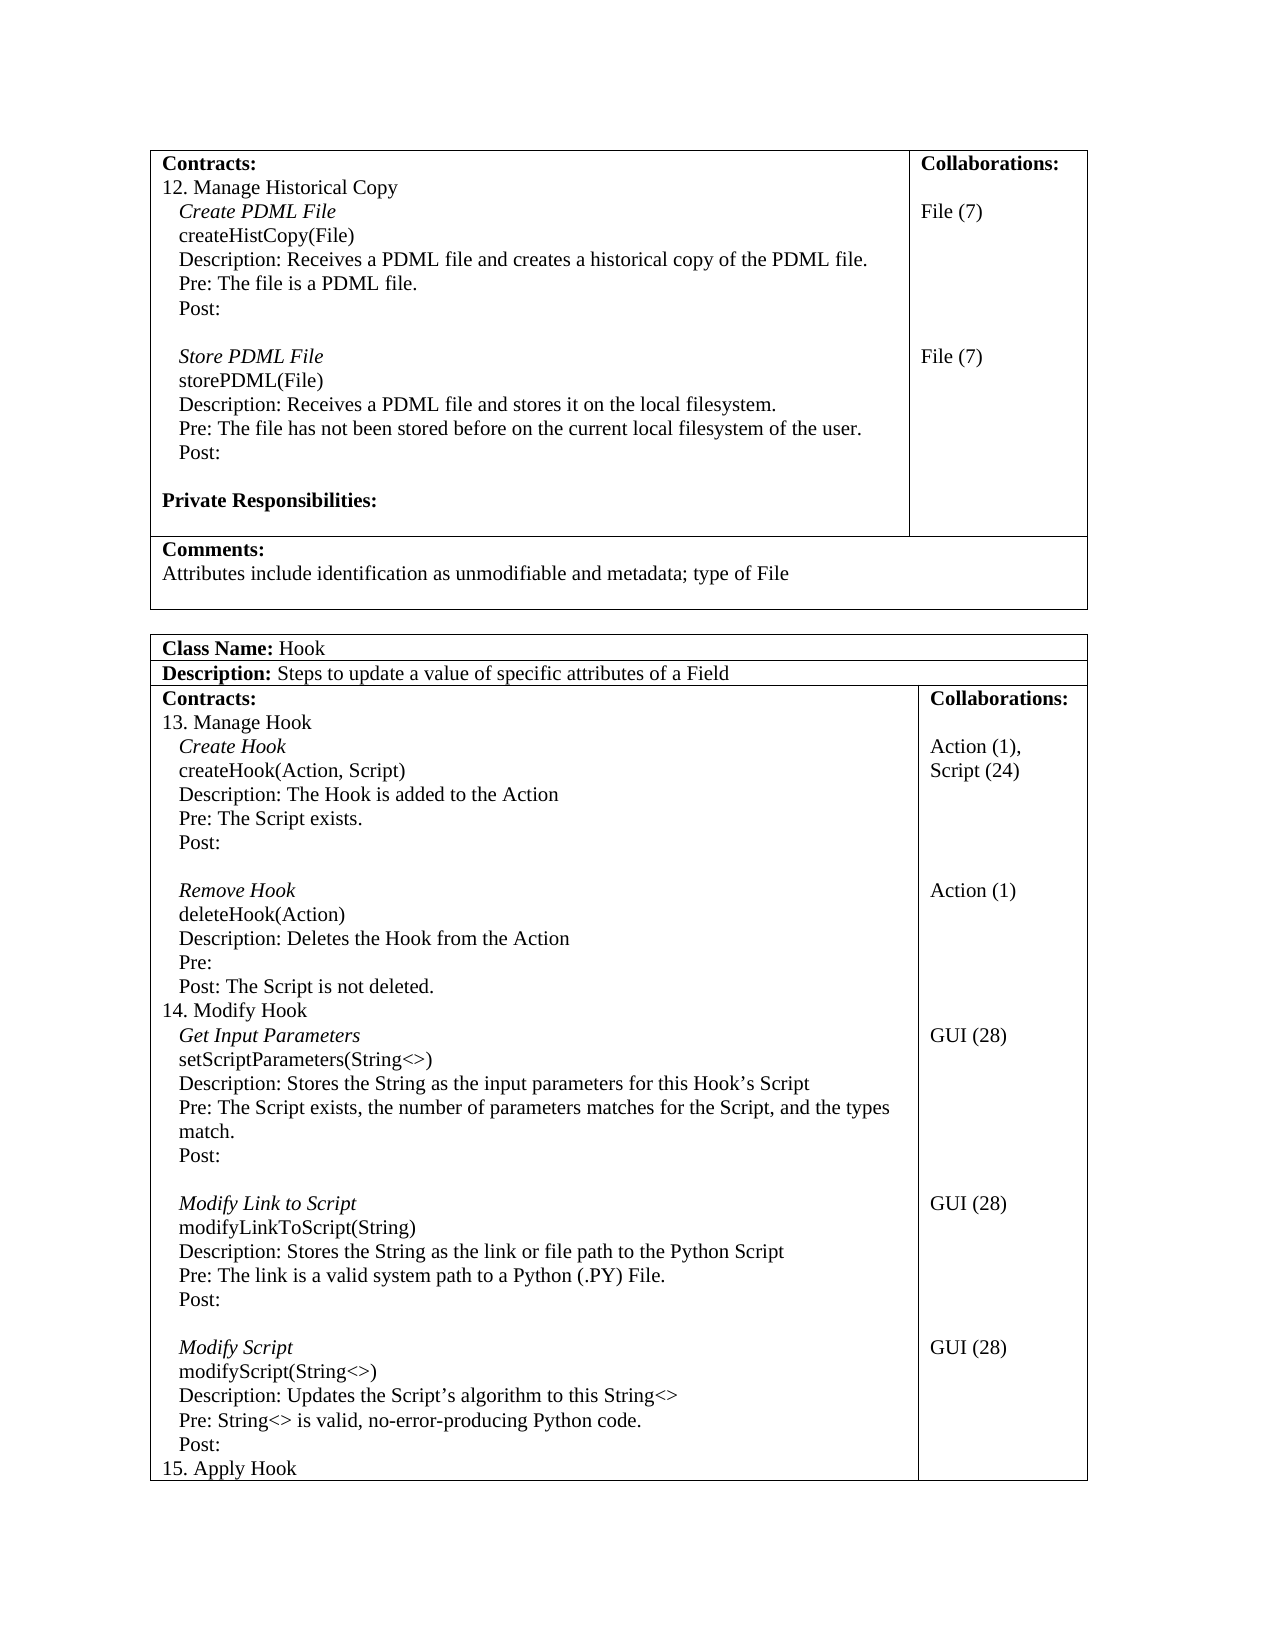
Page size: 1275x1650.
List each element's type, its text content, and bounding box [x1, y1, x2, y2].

table_cell Description: Steps to update a value of specific attributes of a Field [151, 661, 1087, 684]
table_cell Contracts: 12. Manage Historical Copy Create PDML File createHistCopy(File) Description: Receives a PDML file and creates a historical copy of the PDML file. Pre: The file is a PDML file. Post: Store PDML File storePDML(File) Description: Receives a PDML file and stores it on the local filesystem. Pre: The file has not been stored before on the current local filesystem of the user. Post: Private Responsibilities: [151, 151, 909, 536]
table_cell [151, 686, 918, 1480]
table_cell Collaborations: File (7) File (7) [910, 151, 1087, 536]
table_cell Comments: Attributes include identification as unmodifiable and metadata; type of File [151, 537, 1087, 609]
table_header Class Name: Hook [151, 635, 1087, 659]
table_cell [919, 686, 1087, 1480]
